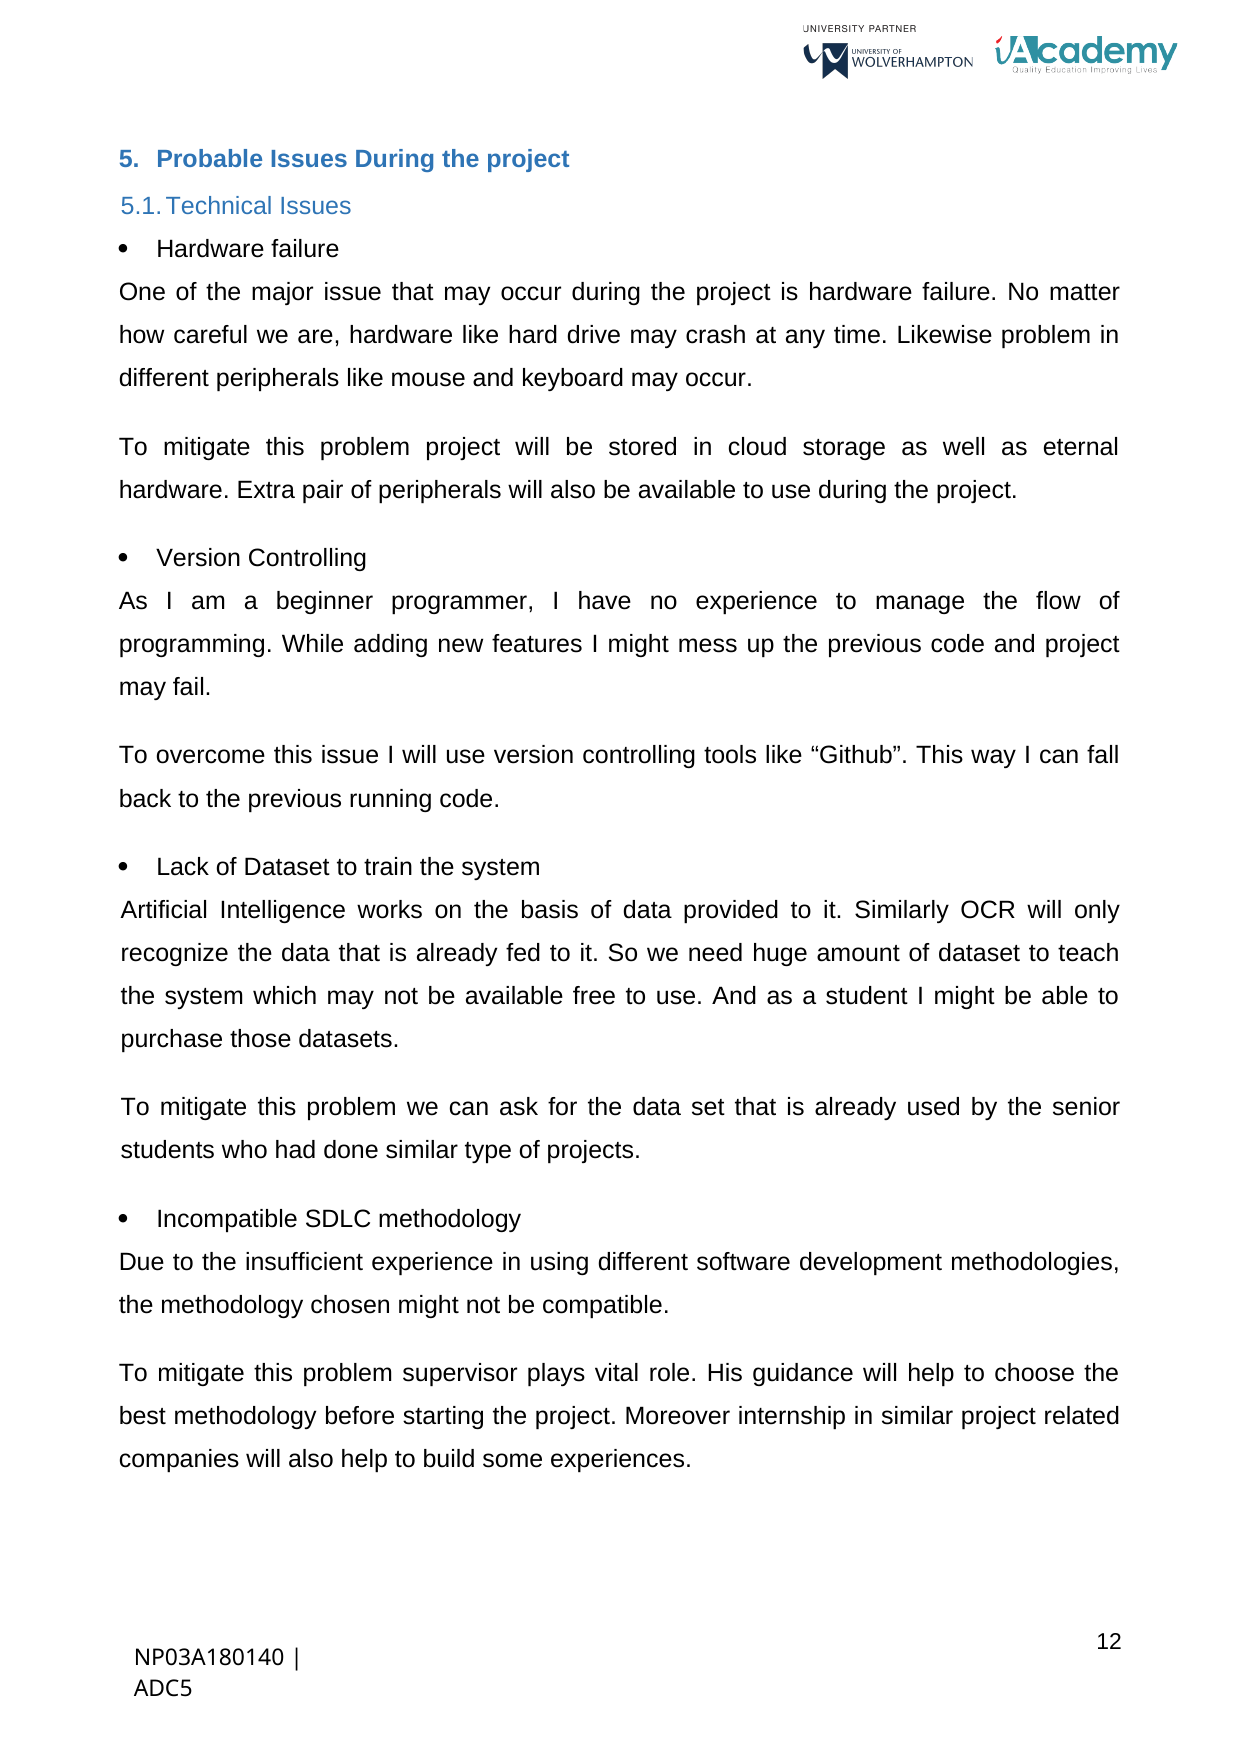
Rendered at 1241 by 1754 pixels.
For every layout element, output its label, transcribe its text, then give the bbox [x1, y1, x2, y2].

subtitle Probable Issues During the project [118, 143, 1122, 172]
picture [995, 36, 1178, 74]
text To overcome this issue I will use version controlling tools like “Github”. This way I can fall back to the previous running code. [118, 740, 1122, 812]
text To mitigate this problem project will be stored in cloud storage as well as eternal hardware. Extra pair of peripherals will also be available to use during the project. [118, 432, 1122, 503]
picture [803, 25, 973, 79]
list Lack of Dataset to train the system [118, 852, 1122, 881]
text To mitigate this problem we can ask for the data set that is already used by the senior students who had done similar type of projects. [120, 1092, 1122, 1164]
list Incompatible SDLC methodology [118, 1204, 1122, 1232]
text As I am a beginner programmer, I have no experience to manage the flow of programming. While adding new features I might mess up the previous code and project may fail. [118, 586, 1122, 701]
text Due to the insufficient experience in using different software development methodologies, the methodology chosen might not be compatible. [118, 1247, 1122, 1319]
text One of the major issue that may occur during the project is hardware failure. No matter how careful we are, hardware like hard drive may crash at any time. Likewise problem in different peripherals like mouse and keyboard may occur. [118, 277, 1122, 392]
list Version Controlling [118, 543, 1122, 572]
list Hardware failure [118, 234, 1122, 263]
text Artificial Intelligence works on the basis of data provided to it. Similarly OCR will only recognize the data that is already fed to it. So we need huge amount of dataset to teach the system which may not be available free to use. And as a student I might be able to purchase those datasets. [120, 895, 1122, 1053]
text To mitigate this problem supervisor plays vital role. His guidance will help to choose the best methodology before starting the project. Moreover internship in similar project related companies will also help to build some experiences. [118, 1358, 1122, 1473]
subtitle Technical Issues [120, 191, 1122, 219]
